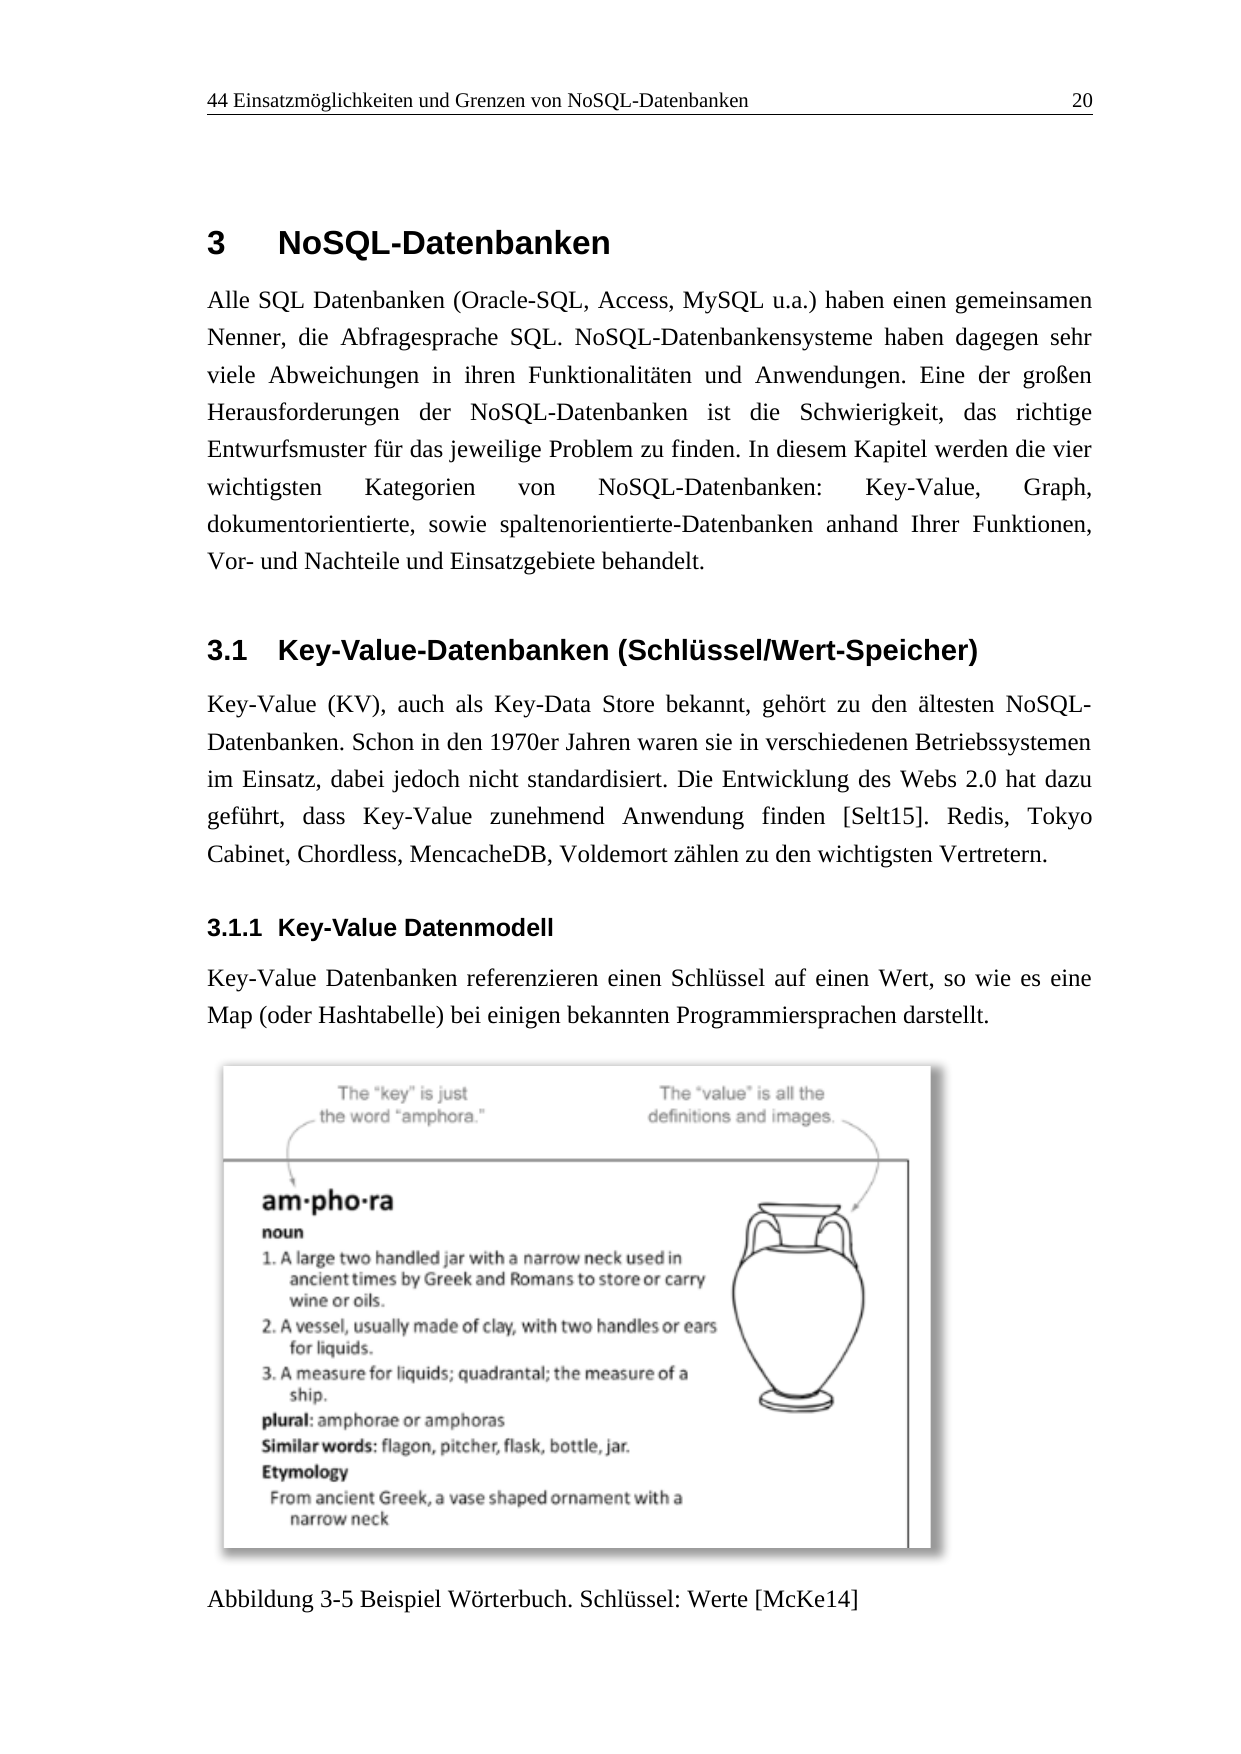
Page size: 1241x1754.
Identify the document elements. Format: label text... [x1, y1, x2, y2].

subtitle Key-Value-Datenbanken (Schlüssel/Wert-Speicher) [207, 633, 1093, 667]
picture [223, 1066, 931, 1548]
text Key-Value (KV), auch als Key-Data Store bekannt, gehört zu den ältesten NoSQL-Datenbanken. Schon in den 1970er Jahren waren sie in verschiedenen Betriebssystemen im Einsatz, dabei jedoch nicht standardisiert. Die Entwicklung des Webs 2.0 hat dazu geführt, dass Key-Value zunehmend Anwendung finden [Selt15]. Redis, Tokyo Cabinet, Chordless, MencacheDB, Voldemort zählen zu den wichtigsten Vertretern. [207, 689, 1093, 867]
subtitle Key-Value Datenmodell [207, 913, 1093, 942]
text Key-Value Datenbanken referenzieren einen Schlüssel auf einen Wert, so wie es eine Map (oder Hashtabelle) bei einigen bekannten Programmiersprachen darstellt. [207, 963, 1093, 1029]
subtitle NoSQL-Datenbanken [207, 223, 1093, 261]
text Alle SQL Datenbanken (Oracle-SQL, Access, MySQL u.a.) haben einen gemeinsamen Nenner, die Abfragesprache SQL. NoSQL-Datenbankensysteme haben dagegen sehr viele Abweichungen in ihren Funktionalitäten und Anwendungen. Eine der großen Herausforderungen der NoSQL-Datenbanken ist die Schwierigkeit, das richtige Entwurfsmuster für das jeweilige Problem zu finden. In diesem Kapitel werden die vier wichtigsten Kategorien von NoSQL-Datenbanken: Key-Value, Graph, dokumentorientierte, sowie spaltenorientierte-Datenbanken anhand Ihrer Funktionen, Vor- und Nachteile und Einsatzgebiete behandelt. [207, 285, 1093, 575]
